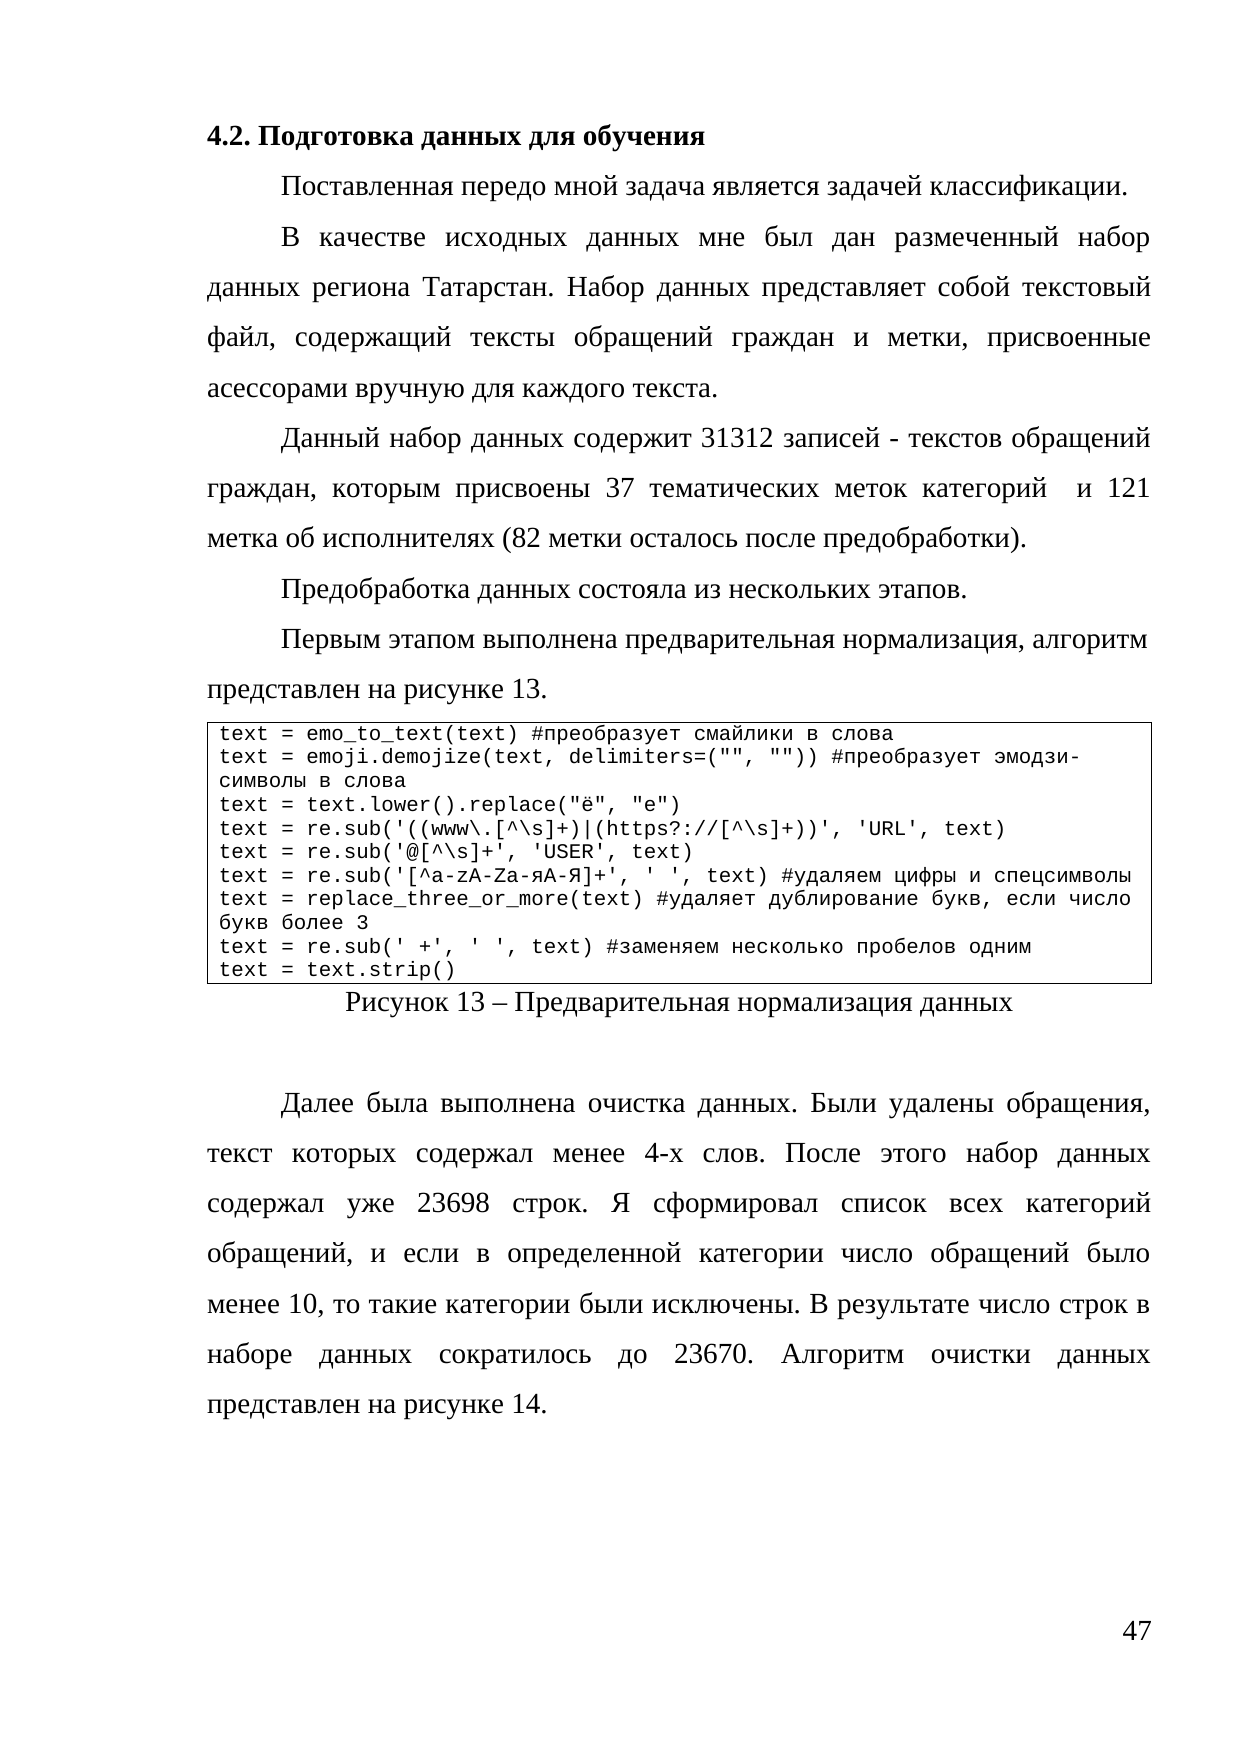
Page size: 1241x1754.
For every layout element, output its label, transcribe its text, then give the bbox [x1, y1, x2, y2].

text В качестве исходных данных мне был дан размеченный набор данных региона Татарстан. Набор данных представляет собой текстовый файл, содержащий тексты обращений граждан и метки, присвоенные асессорами вручную для каждого текста. [207, 219, 1152, 403]
text Первым этапом выполнена предварительная нормализация, алгоритм представлен на рисунке 13. [207, 621, 1152, 705]
text Данный набор данных содержит 31312 записей - текстов обращений граждан, которым присвоены 37 тематических меток категорий и 121 метка об исполнителях (82 метки осталось после предобработки). [207, 420, 1152, 554]
text Предобработка данных состояла из нескольких этапов. [207, 571, 1152, 604]
text Далее была выполнена очистка данных. Были удалены обращения, текст которых содержал менее 4-х слов. После этого набор данных содержал уже 23698 строк. Я сформировал список всех категорий обращений, и если в определенной категории число обращений было менее 10, то такие категории были исключены. В результате число строк в наборе данных сократилось до 23670. Алгоритм очистки данных представлен на рисунке 14. [207, 1085, 1152, 1420]
subtitle 4.2. Подготовка данных для обучения [207, 118, 1152, 152]
text Поставленная передо мной задача является задачей классификации. [207, 168, 1152, 202]
text Рисунок 13 – Предварительная нормализация данных [207, 984, 1152, 1018]
table_header text = emo_to_text(text) #преобразует смайлики в слова text = emoji.demojize(text, delimiters=("", "")) #преобразует эмодзи-символы в слова text = text.lower().replace("ё", "е") text = re.sub('((www\.[^\s]+)|(https?://[^\s]+))', 'URL', text) text = re.sub('@[^\s]+', 'USER', text) text = re.sub('[^a-zA-Zа-яА-Я]+', ' ', text) #удаляем цифры и спецсимволы text = replace_three_or_more(text) #удаляет дублирование букв, если число букв более 3 text = re.sub(' +', ' ', text) #заменяем несколько пробелов одним text = text.strip() [208, 723, 1151, 983]
